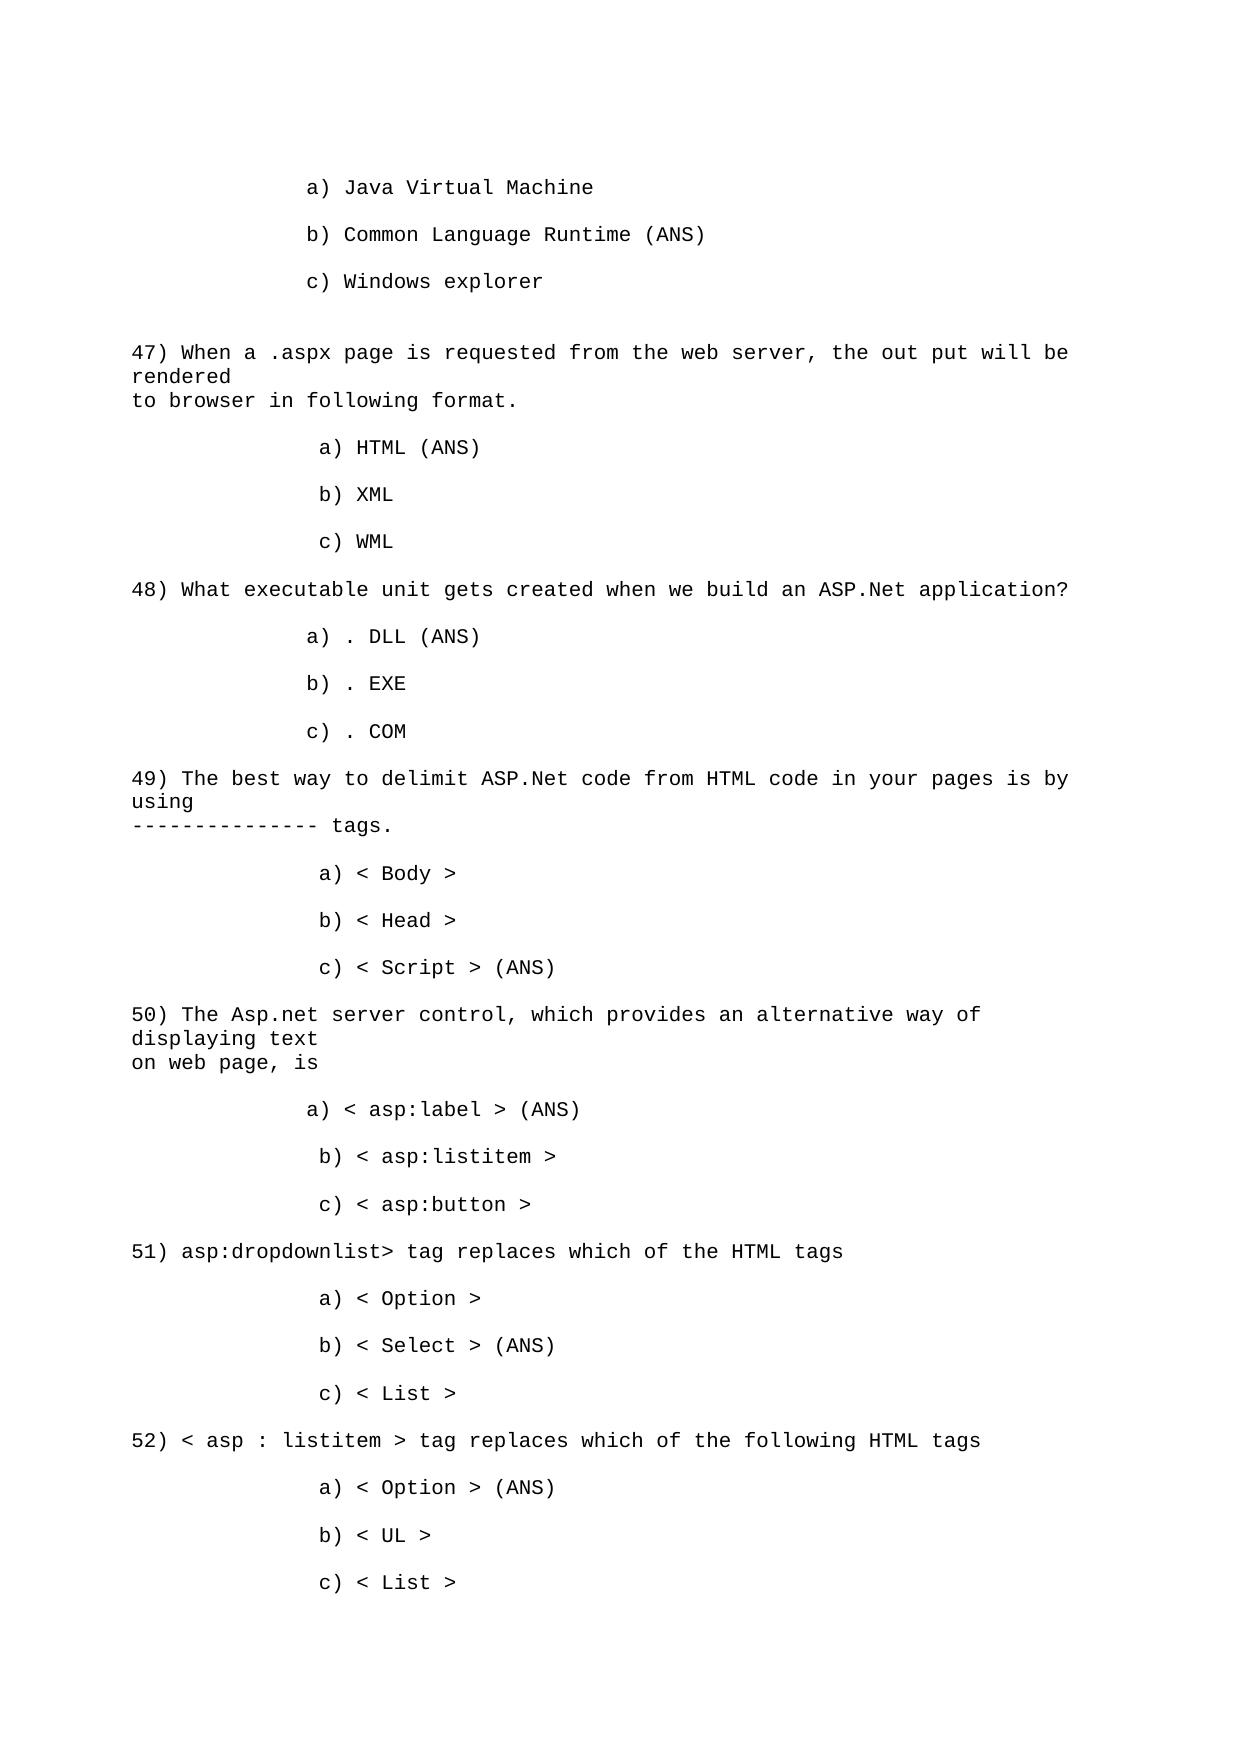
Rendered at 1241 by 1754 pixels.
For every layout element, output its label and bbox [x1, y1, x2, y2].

table_cell [128, 150, 1119, 1599]
